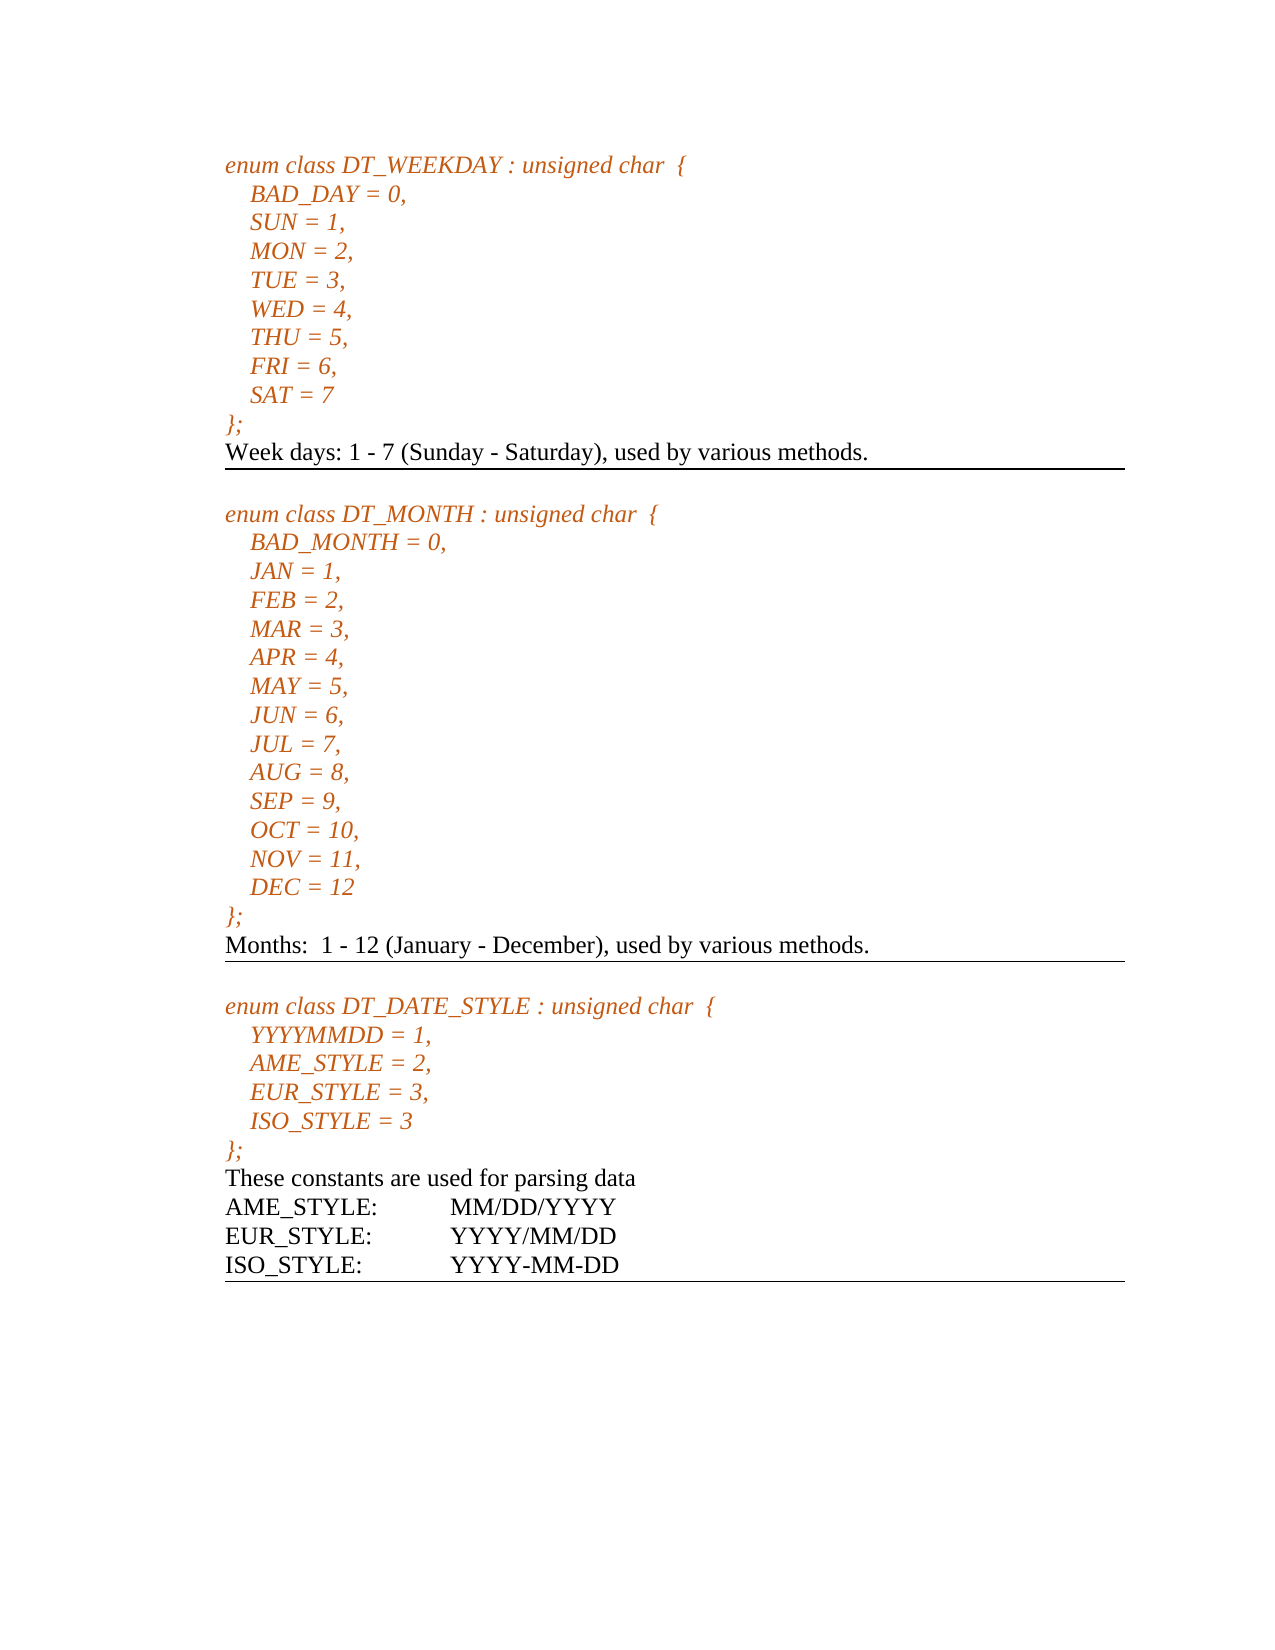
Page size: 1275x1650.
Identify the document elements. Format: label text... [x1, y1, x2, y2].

text THU = 5, [225, 322, 1125, 351]
text AME_STYLE = 2, [225, 1048, 1125, 1077]
text MAR = 3, [225, 614, 1125, 642]
text MAY = 5, [225, 671, 1125, 700]
text EUR_STYLE = 3, [225, 1077, 1125, 1106]
text JAN = 1, [225, 556, 1125, 585]
text SAT = 7 [225, 380, 1125, 409]
text MON = 2, [225, 236, 1125, 265]
text SEP = 9, [225, 786, 1125, 815]
text enum class DT_WEEKDAY : unsigned char { [225, 150, 1125, 179]
text DEC = 12 [225, 872, 1125, 901]
text AUG = 8, [225, 757, 1125, 786]
text SUN = 1, [225, 207, 1125, 236]
text OCT = 10, [225, 815, 1125, 844]
text }; [225, 1135, 1125, 1163]
text WED = 4, [225, 294, 1125, 322]
text BAD_MONTH = 0, [225, 527, 1125, 556]
text TUE = 3, [225, 265, 1125, 294]
text JUN = 6, [225, 700, 1125, 729]
text YYYYMMDD = 1, [225, 1020, 1125, 1048]
text BAD_DAY = 0, [225, 179, 1125, 207]
text FRI = 6, [225, 351, 1125, 380]
text }; [225, 901, 1125, 930]
text Week days: 1 - 7 (Sunday - Saturday), used by various methods. [225, 437, 1125, 468]
text These constants are used for parsing data [225, 1163, 1125, 1192]
text AME_STYLE: MM/DD/YYYY [225, 1192, 1125, 1221]
text Months: 1 - 12 (January - December), used by various methods. [225, 930, 1125, 961]
text }; [225, 409, 1125, 437]
text enum class DT_MONTH : unsigned char { [225, 499, 1125, 527]
text EUR_STYLE: YYYY/MM/DD [225, 1221, 1125, 1250]
text NOV = 11, [225, 844, 1125, 872]
text ISO_STYLE = 3 [225, 1106, 1125, 1135]
text APR = 4, [225, 642, 1125, 671]
text FEB = 2, [225, 585, 1125, 614]
text enum class DT_DATE_STYLE : unsigned char { [225, 991, 1125, 1020]
text JUL = 7, [225, 729, 1125, 757]
text ISO_STYLE: YYYY-MM-DD [225, 1250, 1125, 1281]
